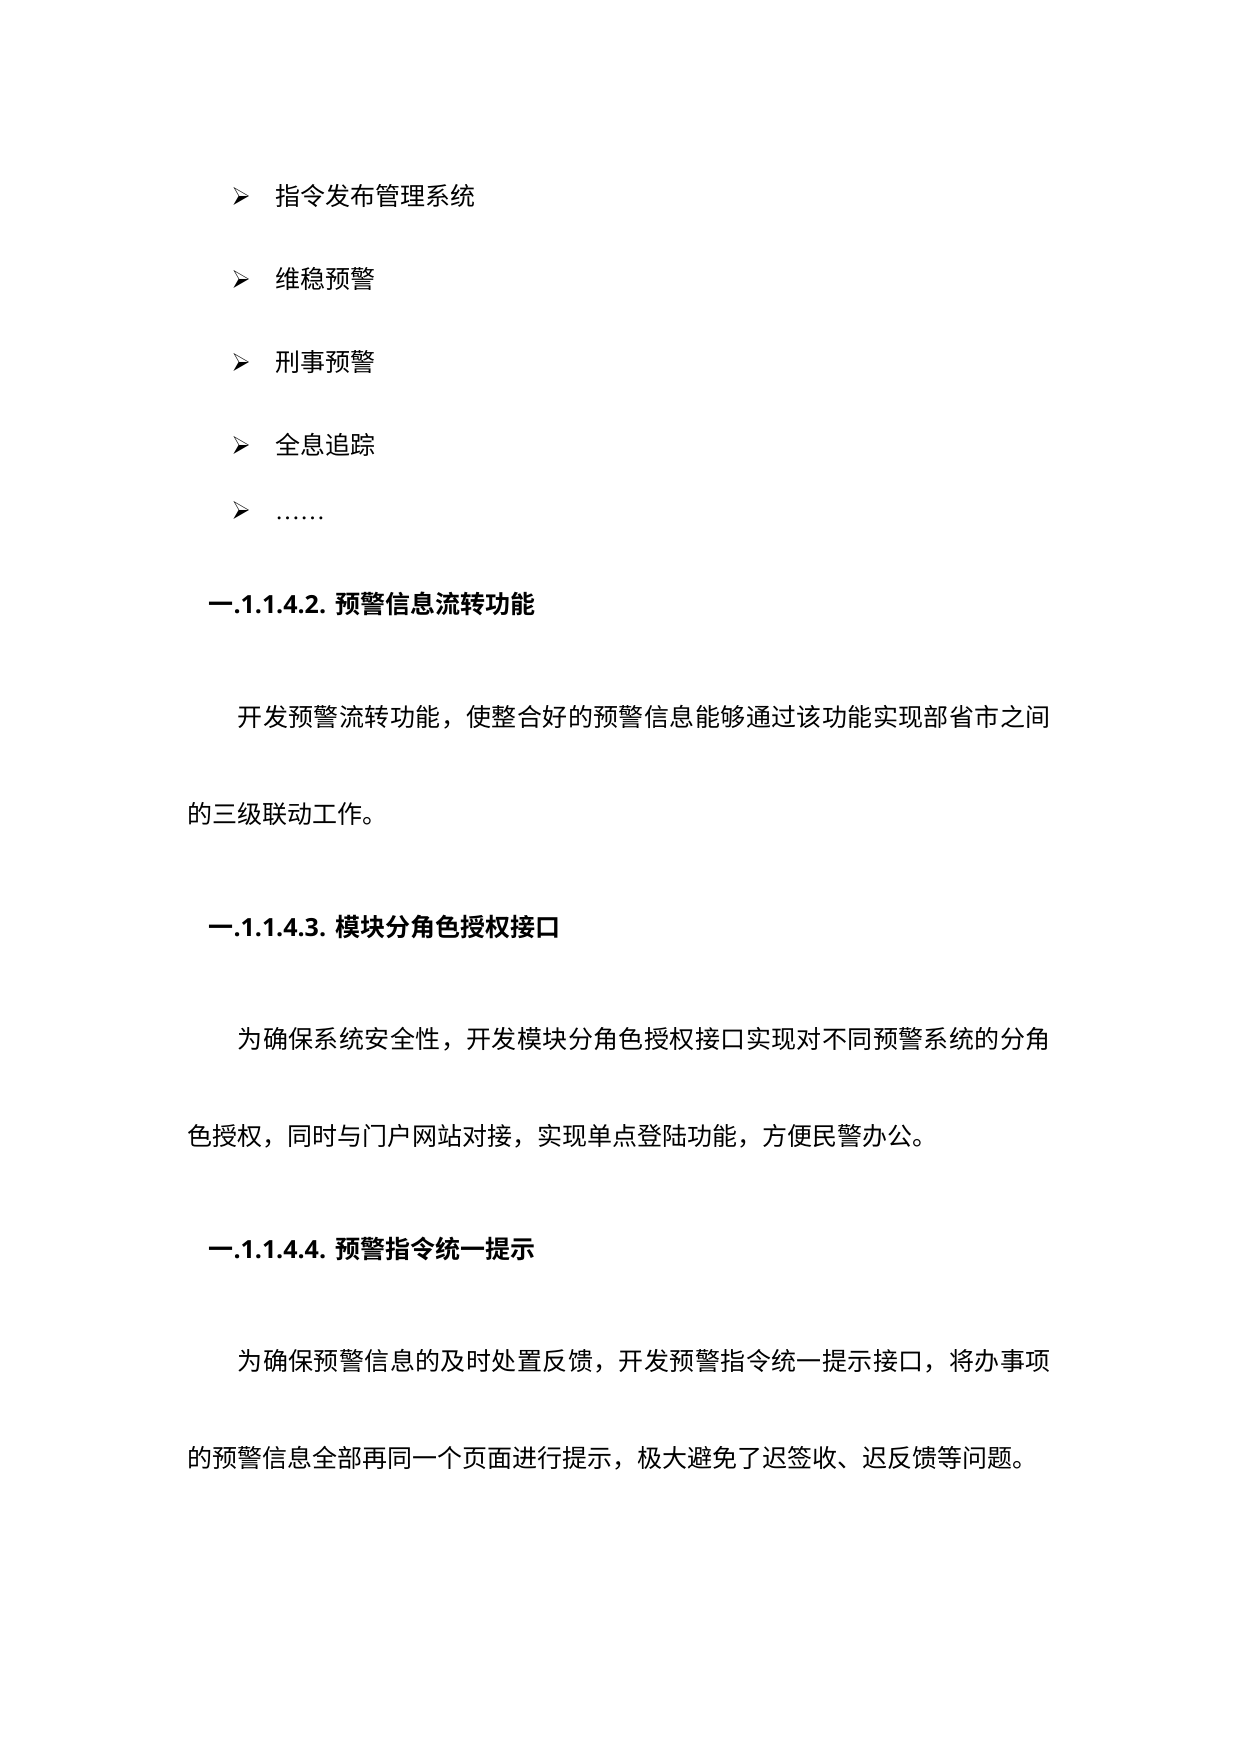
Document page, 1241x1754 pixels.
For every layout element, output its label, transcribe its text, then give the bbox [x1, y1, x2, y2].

list 刑事预警 [231, 328, 1053, 393]
list 全息追踪 [231, 411, 1053, 476]
list 指令发布管理系统 [231, 162, 1053, 227]
subtitle 预警信息流转功能 [187, 571, 1053, 636]
list …… [231, 494, 1053, 527]
text 为确保预警信息的及时处置反馈，开发预警指令统一提示接口，将办事项的预警信息全部再同一个页面进行提示，极大避免了迟签收、迟反馈等问题。 [187, 1327, 1053, 1489]
subtitle 预警指令统一提示 [187, 1215, 1053, 1280]
subtitle 模块分角色授权接口 [187, 893, 1053, 958]
list 维稳预警 [231, 245, 1053, 310]
text 为确保系统安全性，开发模块分角色授权接口实现对不同预警系统的分角色授权，同时与门户网站对接，实现单点登陆功能，方便民警办公。 [187, 1005, 1053, 1167]
text 开发预警流转功能，使整合好的预警信息能够通过该功能实现部省市之间的三级联动工作。 [187, 683, 1053, 845]
